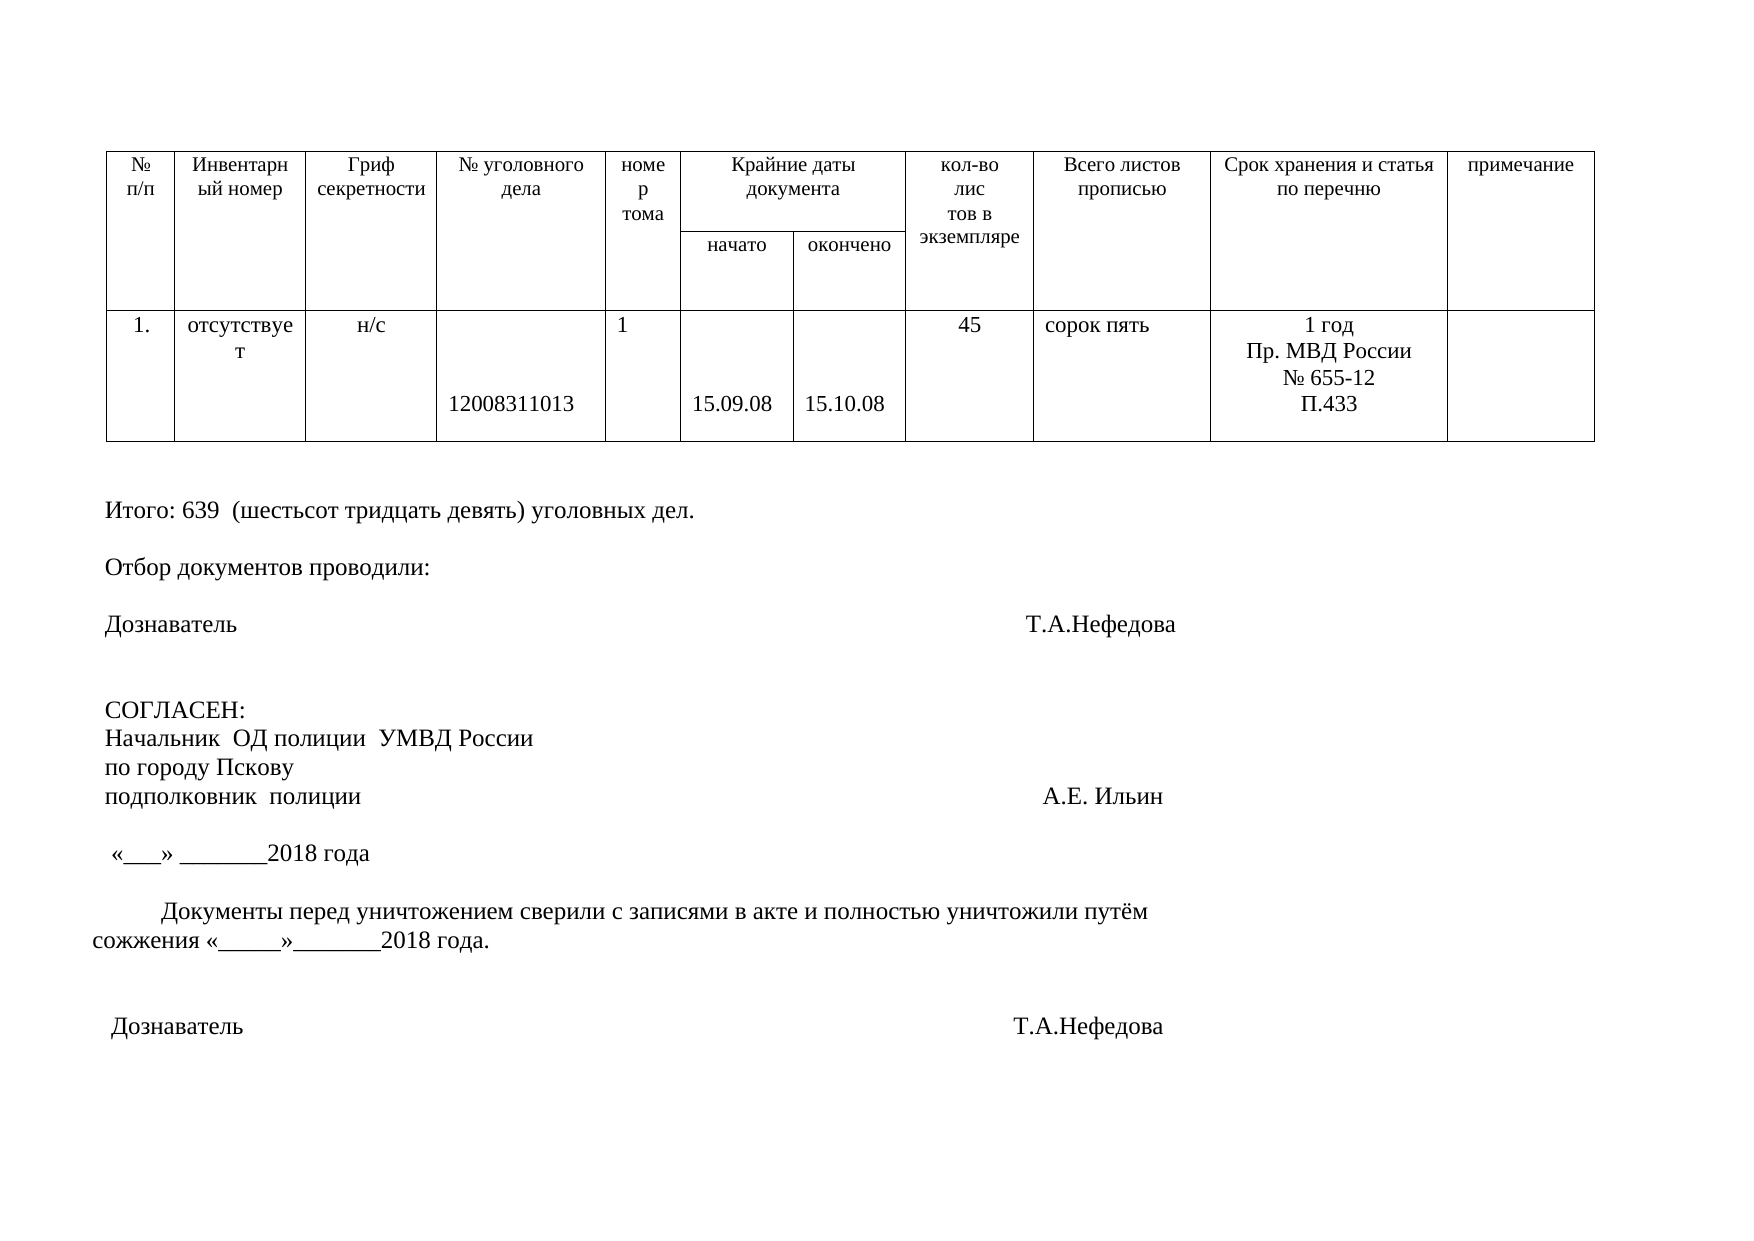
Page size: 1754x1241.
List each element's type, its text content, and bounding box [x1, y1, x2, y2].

text Начальник ОД полиции УМВД России [29, 723, 1636, 752]
table_cell отсутствует [175, 311, 305, 441]
table_header № уголовного дела [437, 152, 605, 310]
table_header номер тома [606, 152, 680, 310]
table_cell н/с [306, 311, 436, 441]
text подполковник полиции А.Е. Ильин [29, 781, 1636, 810]
text СОГЛАСЕН: [29, 695, 1636, 723]
table_cell 15.09.08 [681, 311, 793, 441]
table_header Срок хранения и статья по перечню [1211, 152, 1447, 310]
table_cell 1 [606, 311, 680, 441]
table_cell 12008311013 [437, 311, 605, 441]
table_cell сорок пять [1034, 311, 1210, 441]
text Дознаватель Т.А.Нефедова [29, 609, 1636, 638]
table_header № п/п [107, 152, 174, 310]
table_cell [1448, 311, 1594, 441]
table_cell 45 [906, 311, 1033, 441]
table_header Крайние даты документа [681, 152, 905, 231]
table_header кол-во лис тов в экземпляре [906, 152, 1033, 310]
table_header Инвентарный номер [175, 152, 305, 310]
text «___» _______2018 года [29, 838, 1636, 867]
table_cell начато [681, 232, 793, 310]
table_cell окончено [794, 232, 905, 310]
text Документы перед уничтожением сверили с записями в акте и полностью уничтожили путём [29, 896, 1636, 925]
text Отбор документов проводили: [29, 552, 1636, 581]
table_header примечание [1448, 152, 1594, 310]
table_header Гриф секретности [306, 152, 436, 310]
table_cell [107, 311, 174, 441]
text сожжения «_____»_______2018 года. [29, 925, 1636, 953]
text Дознаватель Т.А.Нефедова [29, 1011, 1636, 1040]
text Итого: 639 (шестьсот тридцать девять) уголовных дел. [29, 495, 1636, 524]
table_cell 15.10.08 [794, 311, 905, 441]
table_header Всего листов прописью [1034, 152, 1210, 310]
text по городу Пскову [29, 752, 1636, 781]
table_cell 1 год Пр. МВД России № 655-12 П.433 [1211, 311, 1447, 441]
